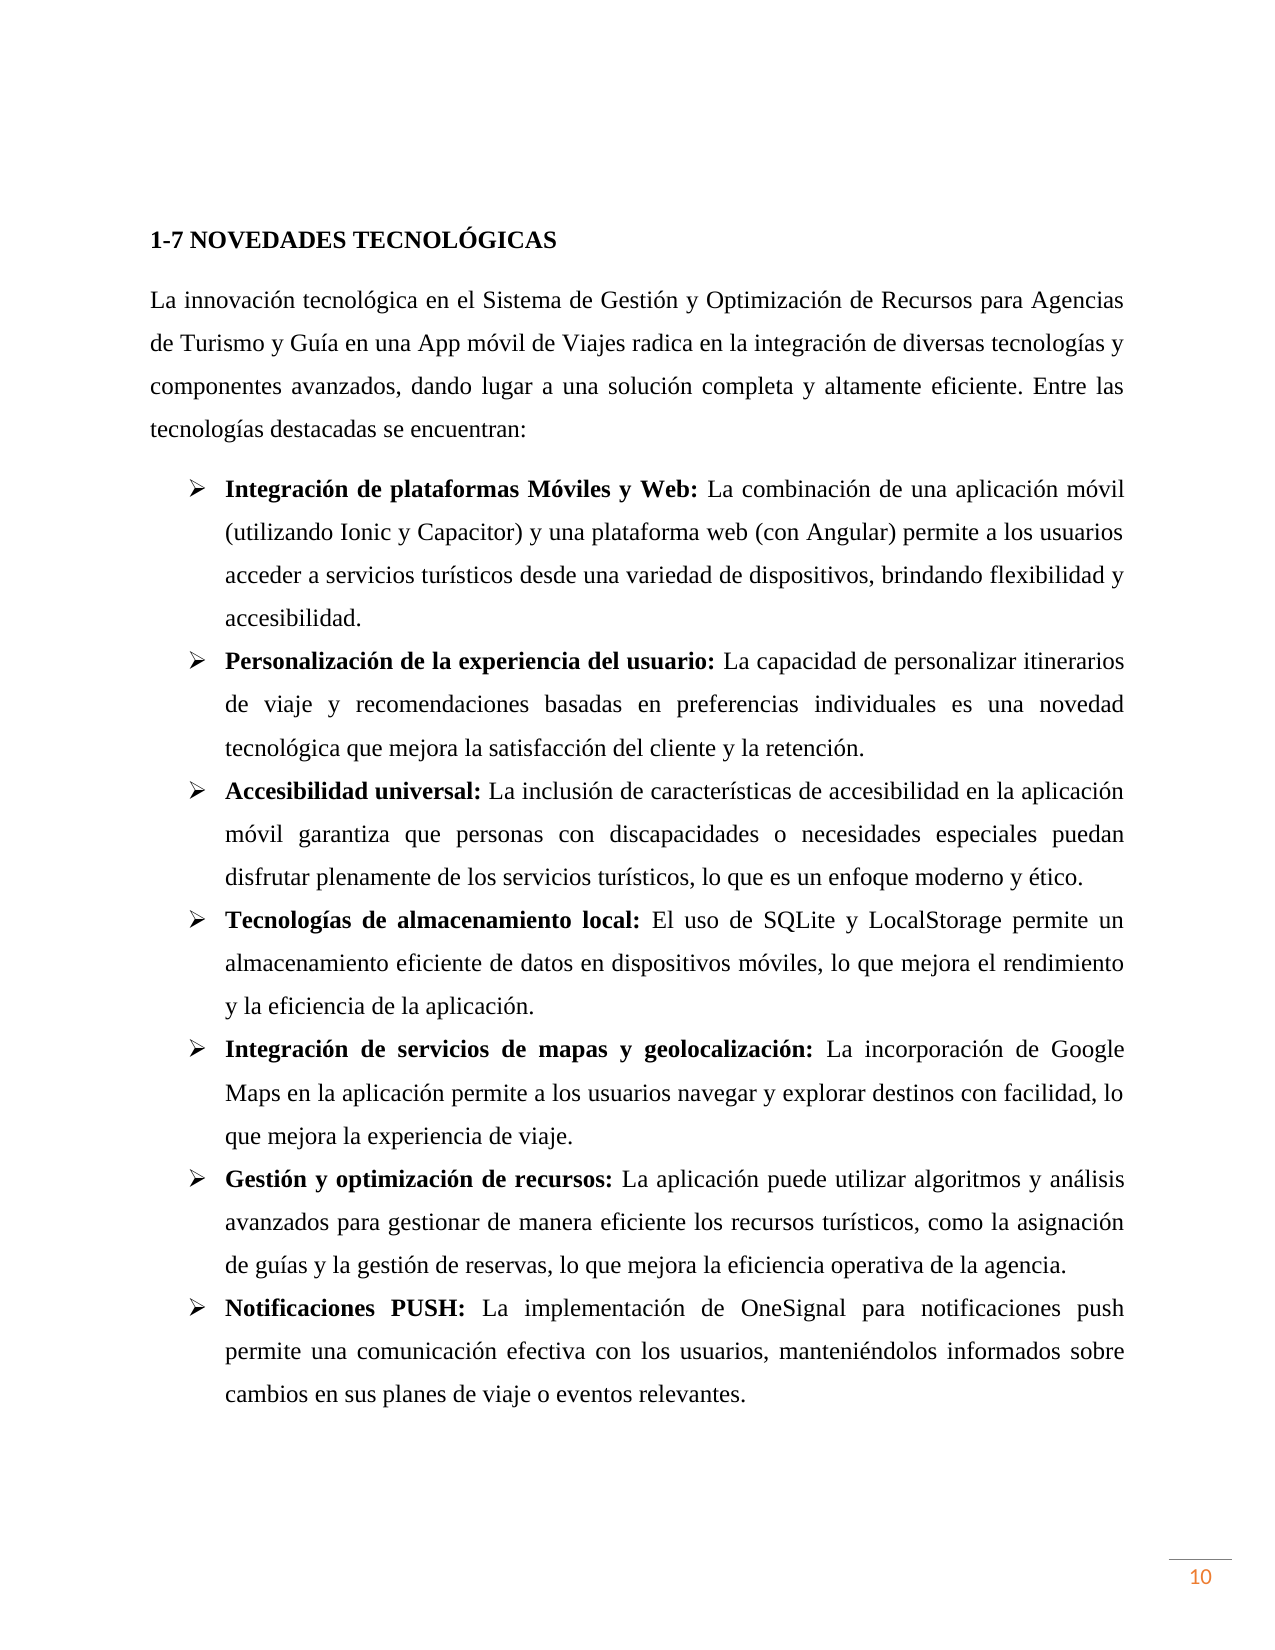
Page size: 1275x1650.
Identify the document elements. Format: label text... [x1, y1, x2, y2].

list Notificaciones PUSH: La implementación de OneSignal para notificaciones push permite una comunicación efectiva con los usuarios, manteniéndolos informados sobre cambios en sus planes de viaje o eventos relevantes. [187, 1293, 1125, 1408]
text 1-7 NOVEDADES TECNOLÓGICAS [150, 225, 1125, 254]
list Integración de servicios de mapas y geolocalización: La incorporación de Google Maps en la aplicación permite a los usuarios navegar y explorar destinos con facilidad, lo que mejora la experiencia de viaje. [187, 1034, 1125, 1149]
list Gestión y optimización de recursos: La aplicación puede utilizar algoritmos y análisis avanzados para gestionar de manera eficiente los recursos turísticos, como la asignación de guías y la gestión de reservas, lo que mejora la eficiencia operativa de la agencia. [187, 1164, 1125, 1279]
list Accesibilidad universal: La inclusión de características de accesibilidad en la aplicación móvil garantiza que personas con discapacidades o necesidades especiales puedan disfrutar plenamente de los servicios turísticos, lo que es un enfoque moderno y ético. [187, 776, 1125, 891]
list Integración de plataformas Móviles y Web: La combinación de una aplicación móvil (utilizando Ionic y Capacitor) y una plataforma web (con Angular) permite a los usuarios acceder a servicios turísticos desde una variedad de dispositivos, brindando flexibilidad y accesibilidad. [187, 474, 1125, 632]
text La innovación tecnológica en el Sistema de Gestión y Optimización de Recursos para Agencias de Turismo y Guía en una App móvil de Viajes radica en la integración de diversas tecnologías y componentes avanzados, dando lugar a una solución completa y altamente eficiente. Entre las tecnologías destacadas se encuentran: [150, 285, 1125, 443]
list Tecnologías de almacenamiento local: El uso de SQLite y LocalStorage permite un almacenamiento eficiente de datos en dispositivos móviles, lo que mejora el rendimiento y la eficiencia de la aplicación. [187, 905, 1125, 1020]
list Personalización de la experiencia del usuario: La capacidad de personalizar itinerarios de viaje y recomendaciones basadas en preferencias individuales es una novedad tecnológica que mejora la satisfacción del cliente y la retención. [187, 646, 1125, 761]
